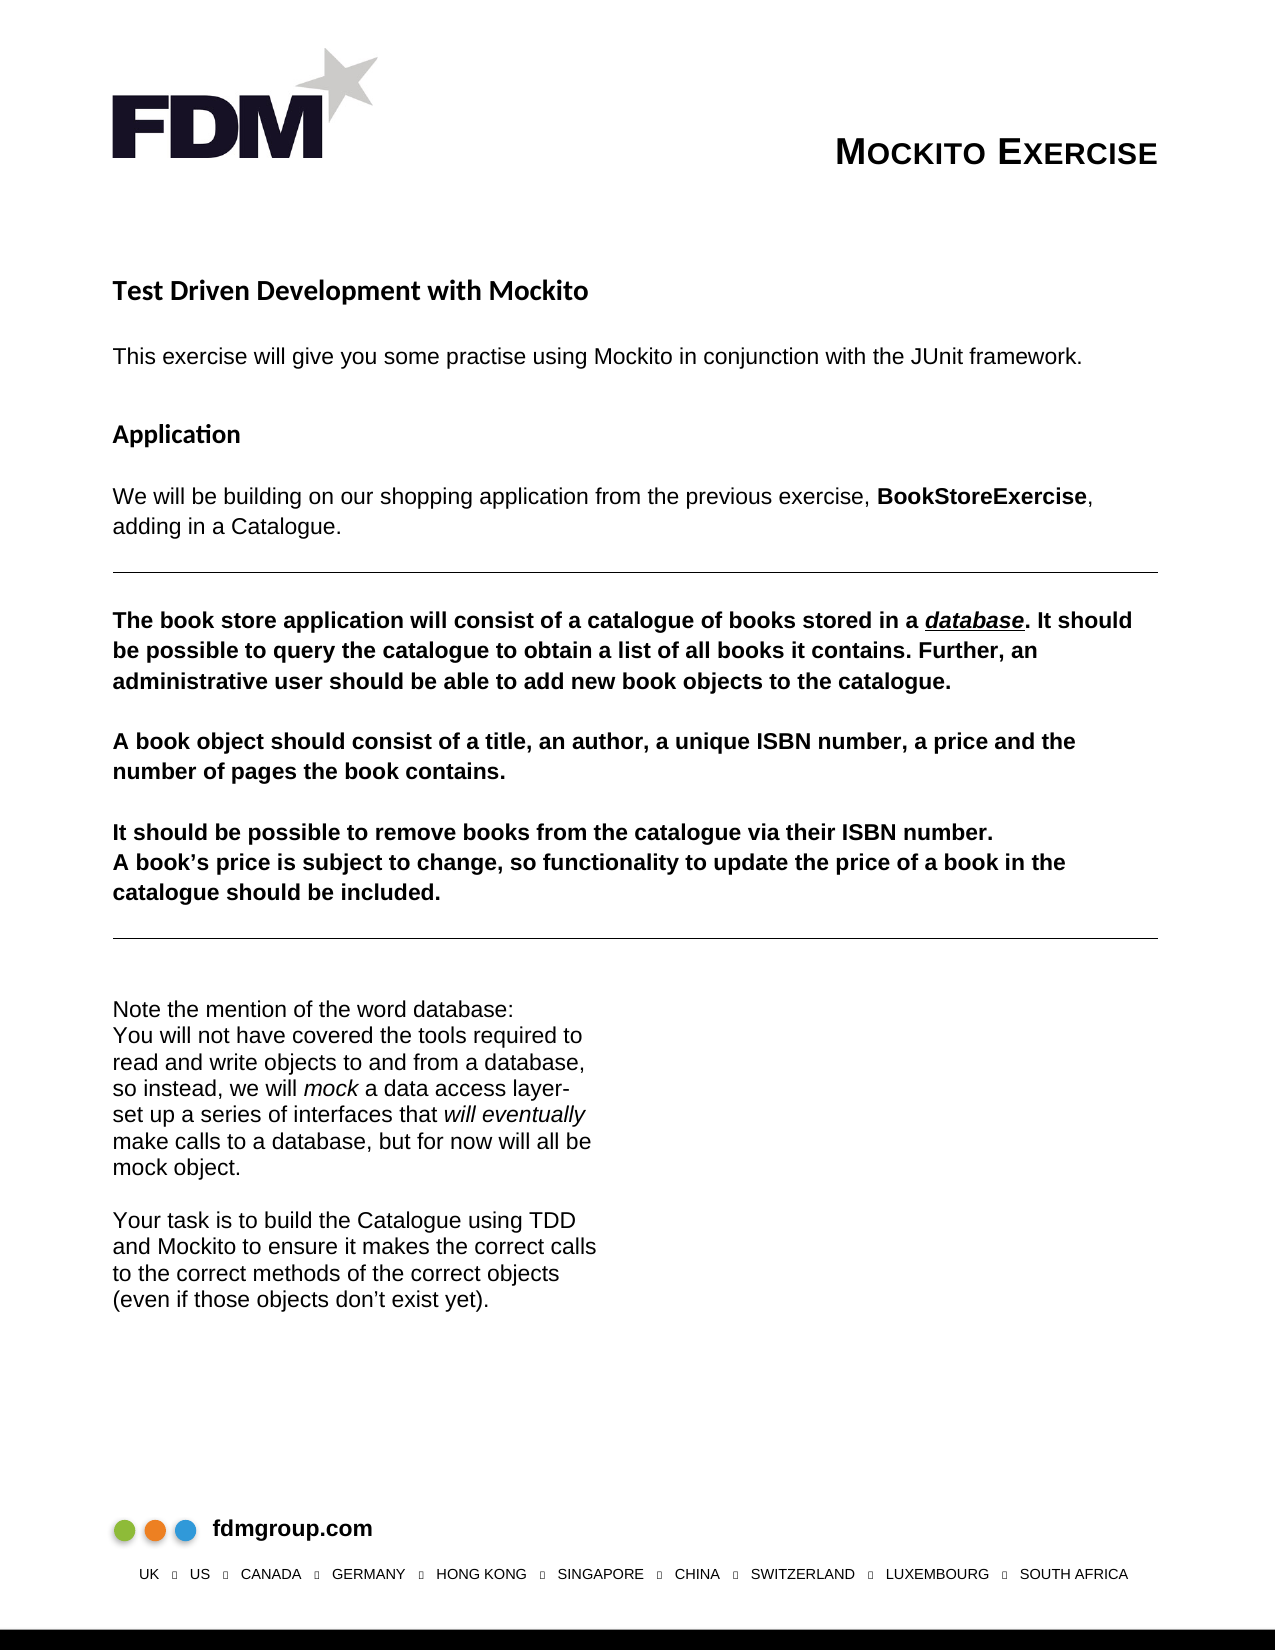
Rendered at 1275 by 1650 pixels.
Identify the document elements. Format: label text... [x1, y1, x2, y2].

text Your task is to build the Catalogue using TDD and Mockito to ensure it makes the correct calls to the correct methods of the correct objects (even if those objects don’t exist yet). [112, 1207, 598, 1312]
subtitle Test Driven Development with Mockito [112, 272, 1158, 343]
text Note the mention of the word database: [112, 969, 1158, 1022]
text You will not have covered the tools required to read and write objects to and from a database, so instead, we will mock a data access layer- set up a series of interfaces that will eventually make calls to a database, but for now will all be mock object. [112, 1022, 598, 1180]
text The book store application will consist of a catalogue of books stored in a database. It should be possible to query the catalogue to obtain a list of all books it contains. Further, an administrative user should be able to add new book objects to the catalogue. [112, 577, 1158, 694]
text It should be possible to remove books from the catalogue via their ISBN number. [112, 819, 1158, 845]
subtitle Application [112, 417, 1158, 483]
text A book’s price is subject to change, so functionality to update the price of a book in the catalogue should be included. [112, 849, 1158, 939]
picture [112, 48, 378, 158]
text A book object should consist of a title, an author, a unique ISBN number, a price and the number of pages the book contains. [112, 728, 1158, 785]
text We will be building on our shopping application from the previous exercise, BookStoreExercise, adding in a Catalogue. [112, 483, 1158, 573]
text This exercise will give you some practise using Mockito in conjunction with the JUnit framework. [112, 343, 1158, 369]
